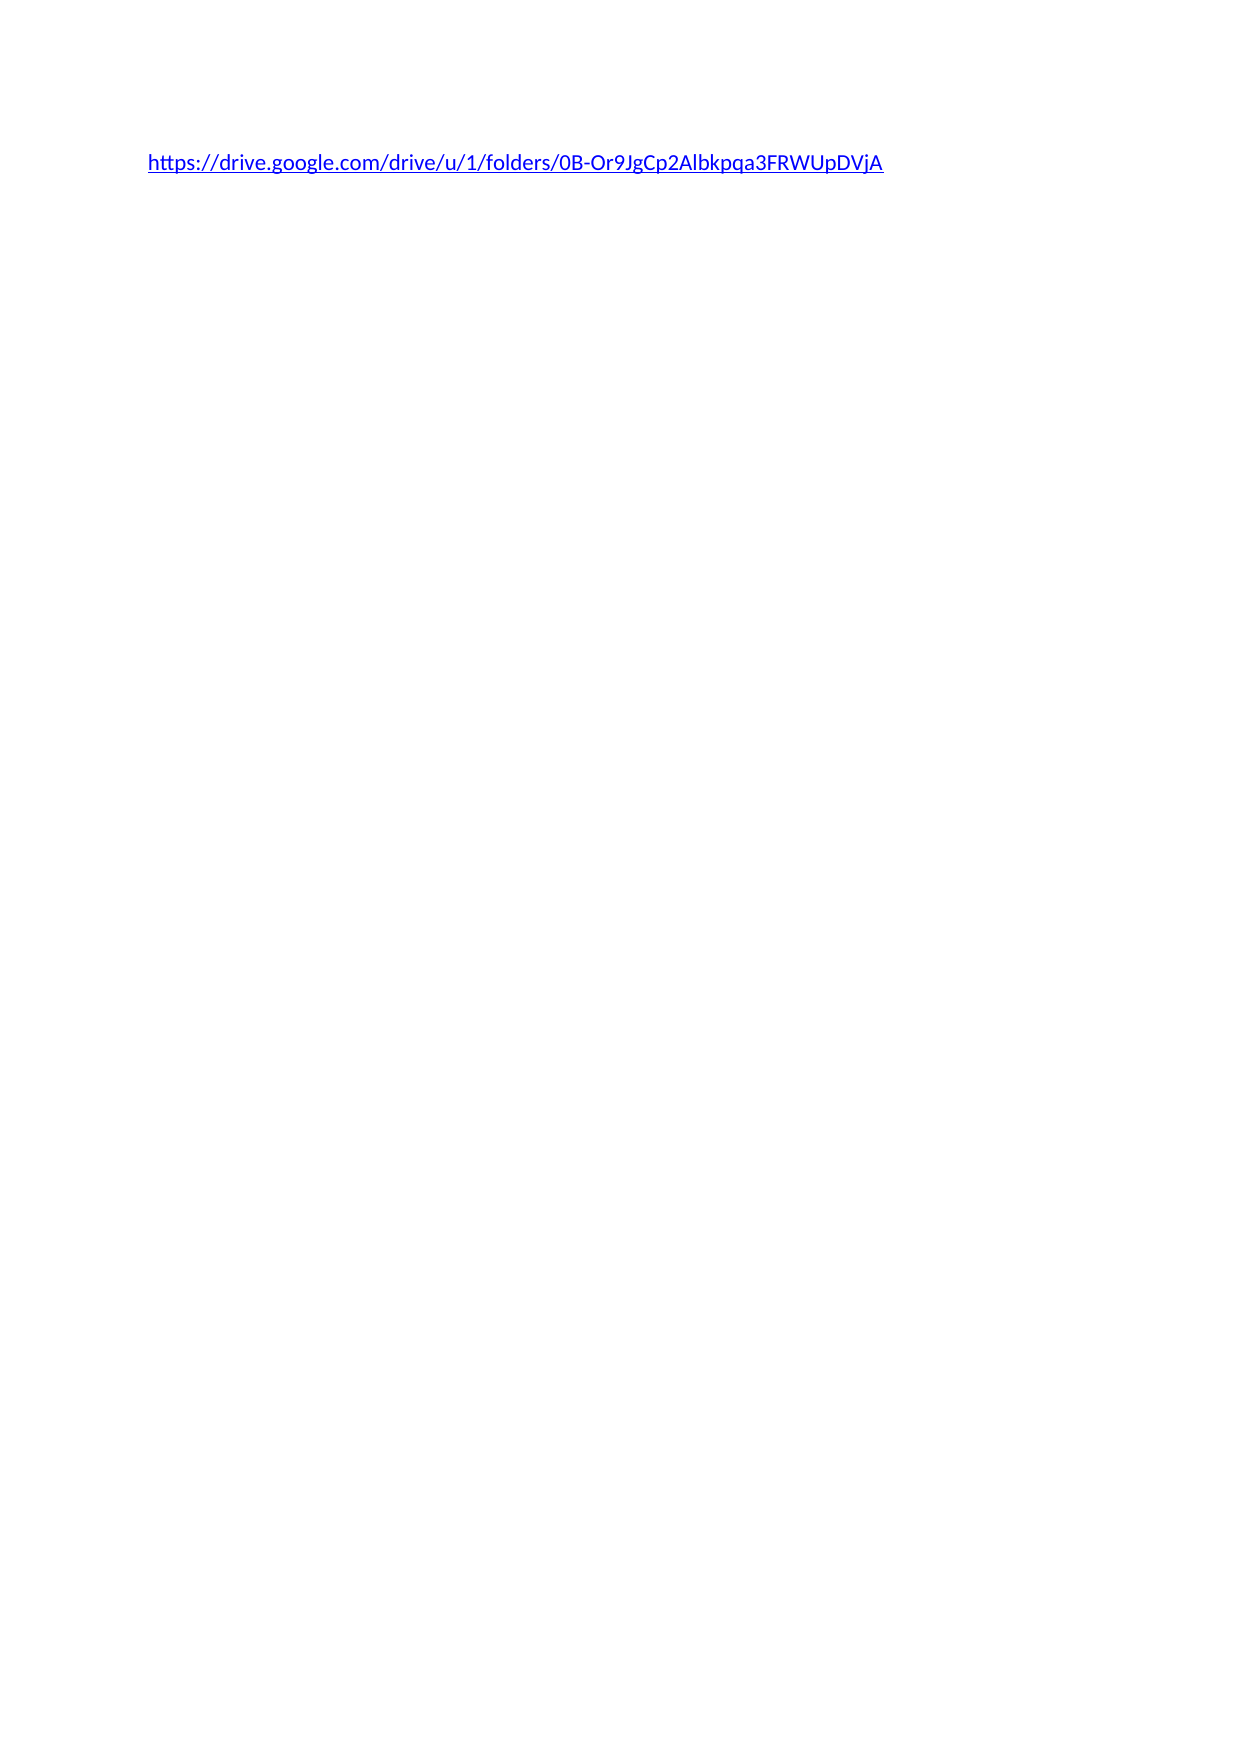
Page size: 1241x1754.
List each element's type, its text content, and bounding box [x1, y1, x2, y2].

text https://drive.google.com/drive/u/1/folders/0B-Or9JgCp2Albkpqa3FRWUpDVjA [148, 148, 1093, 176]
